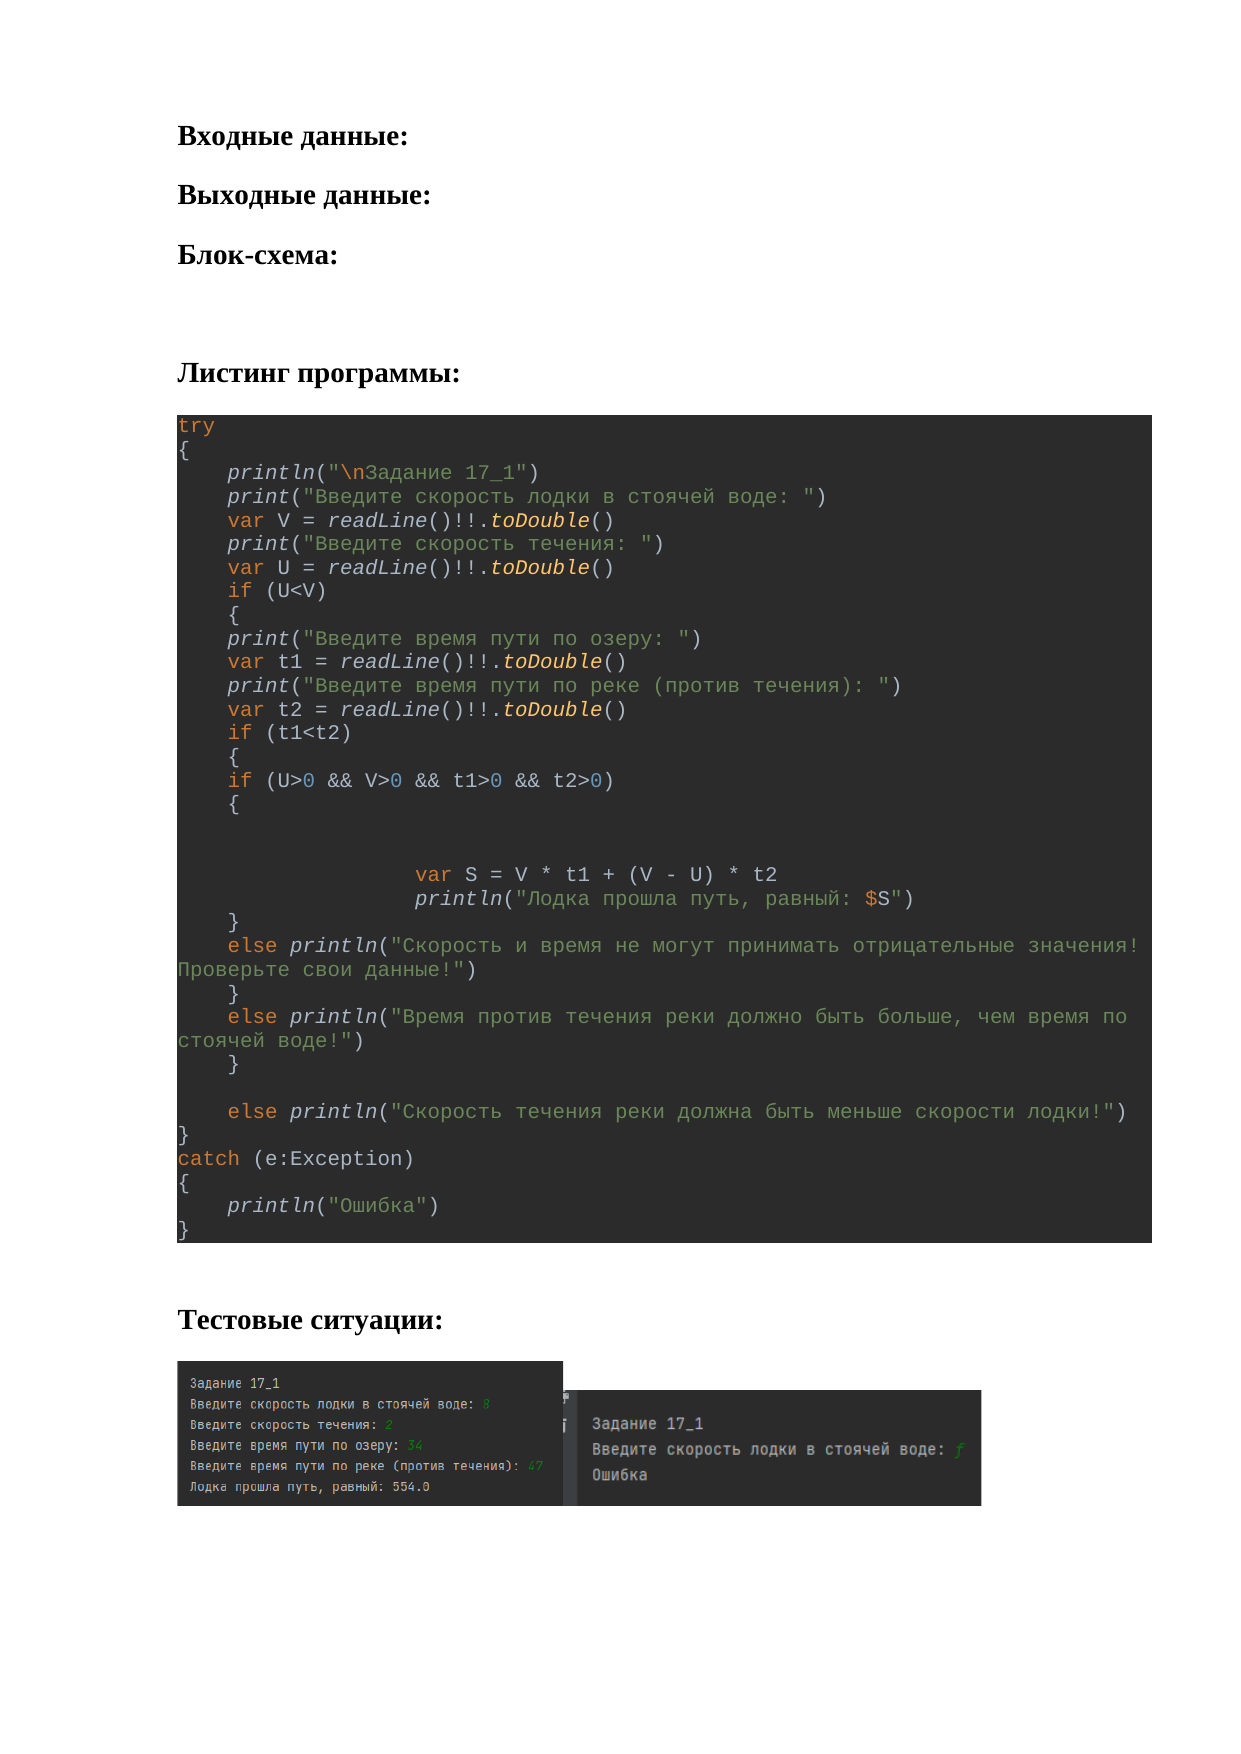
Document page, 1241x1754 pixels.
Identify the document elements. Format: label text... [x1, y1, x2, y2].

picture [177, 1361, 982, 1506]
text Выходные данные: [177, 177, 1152, 211]
text Входные данные: [177, 118, 1152, 152]
text Тестовые ситуации: [177, 1302, 1152, 1336]
text Листинг программы: [177, 356, 1152, 389]
text try { println("\nЗадание 17_1") print("Введите скорость лодки в стоячей воде: ") var V = readLine()!!.toDouble() print("Введите скорость течения: ") var U = readLine()!!.toDouble() if (U<V) { print("Введите время пути по озеру: ") var t1 = readLine()!!.toDouble() print("Введите время пути по реке (против течения): ") var t2 = readLine()!!.toDouble() if (t1<t2) { if (U>0 && V>0 && t1>0 && t2>0) { var S = V * t1 + (V - U) * t2 println("Лодка прошла путь, равный: $S") } else println("Скорость и время не могут принимать отрицательные значения! Проверьте свои данные!") } else println("Время против течения реки должно быть больше, чем время по стоячей воде!") } else println("Скорость течения реки должна быть меньше скорости лодки!") } catch (e:Exception) { println("Ошибка") } [177, 415, 1152, 1243]
text Блок-схема: [177, 237, 1152, 270]
